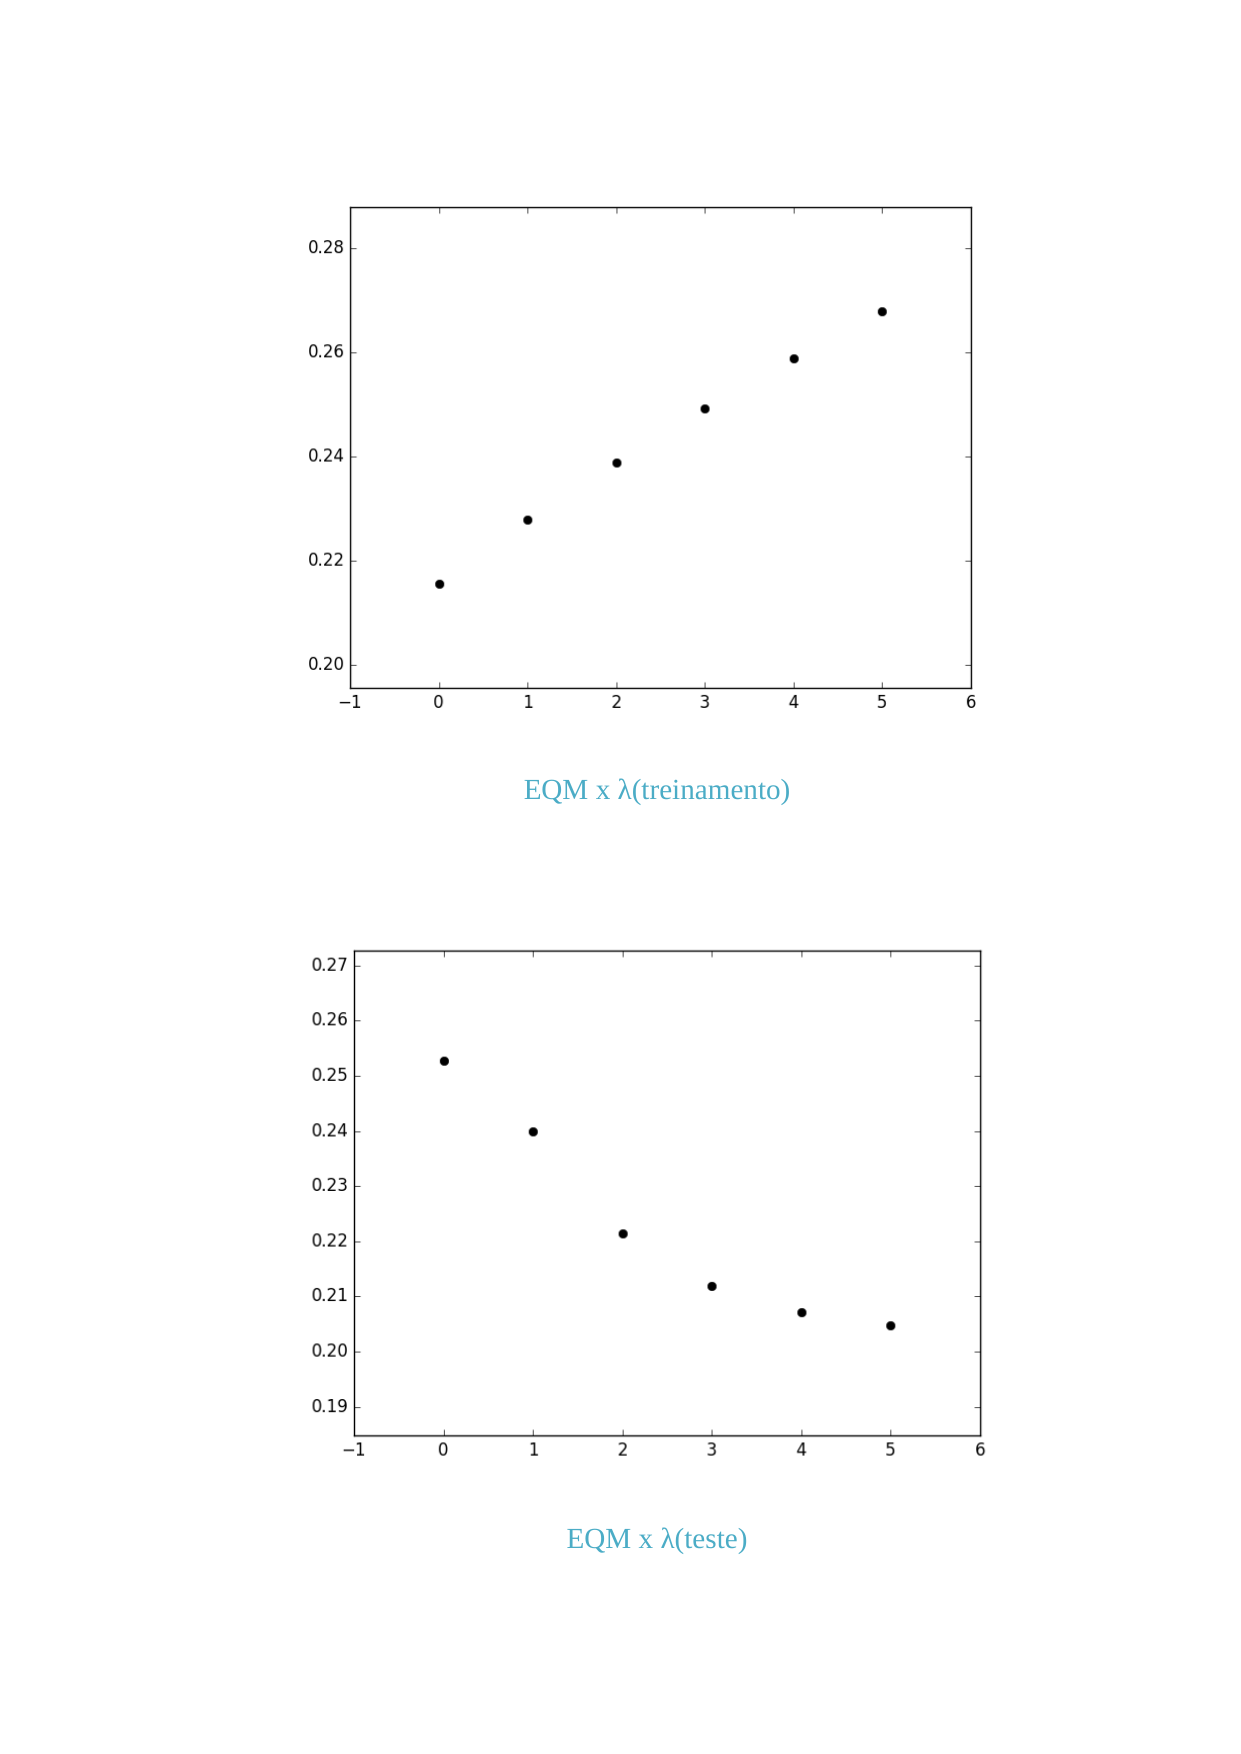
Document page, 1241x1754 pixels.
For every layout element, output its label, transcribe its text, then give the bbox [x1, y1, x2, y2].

text EQM x λ(teste) [177, 1521, 1063, 1554]
picture [253, 891, 1061, 1496]
picture [251, 147, 1051, 748]
text EQM x λ(treinamento) [177, 772, 1063, 806]
